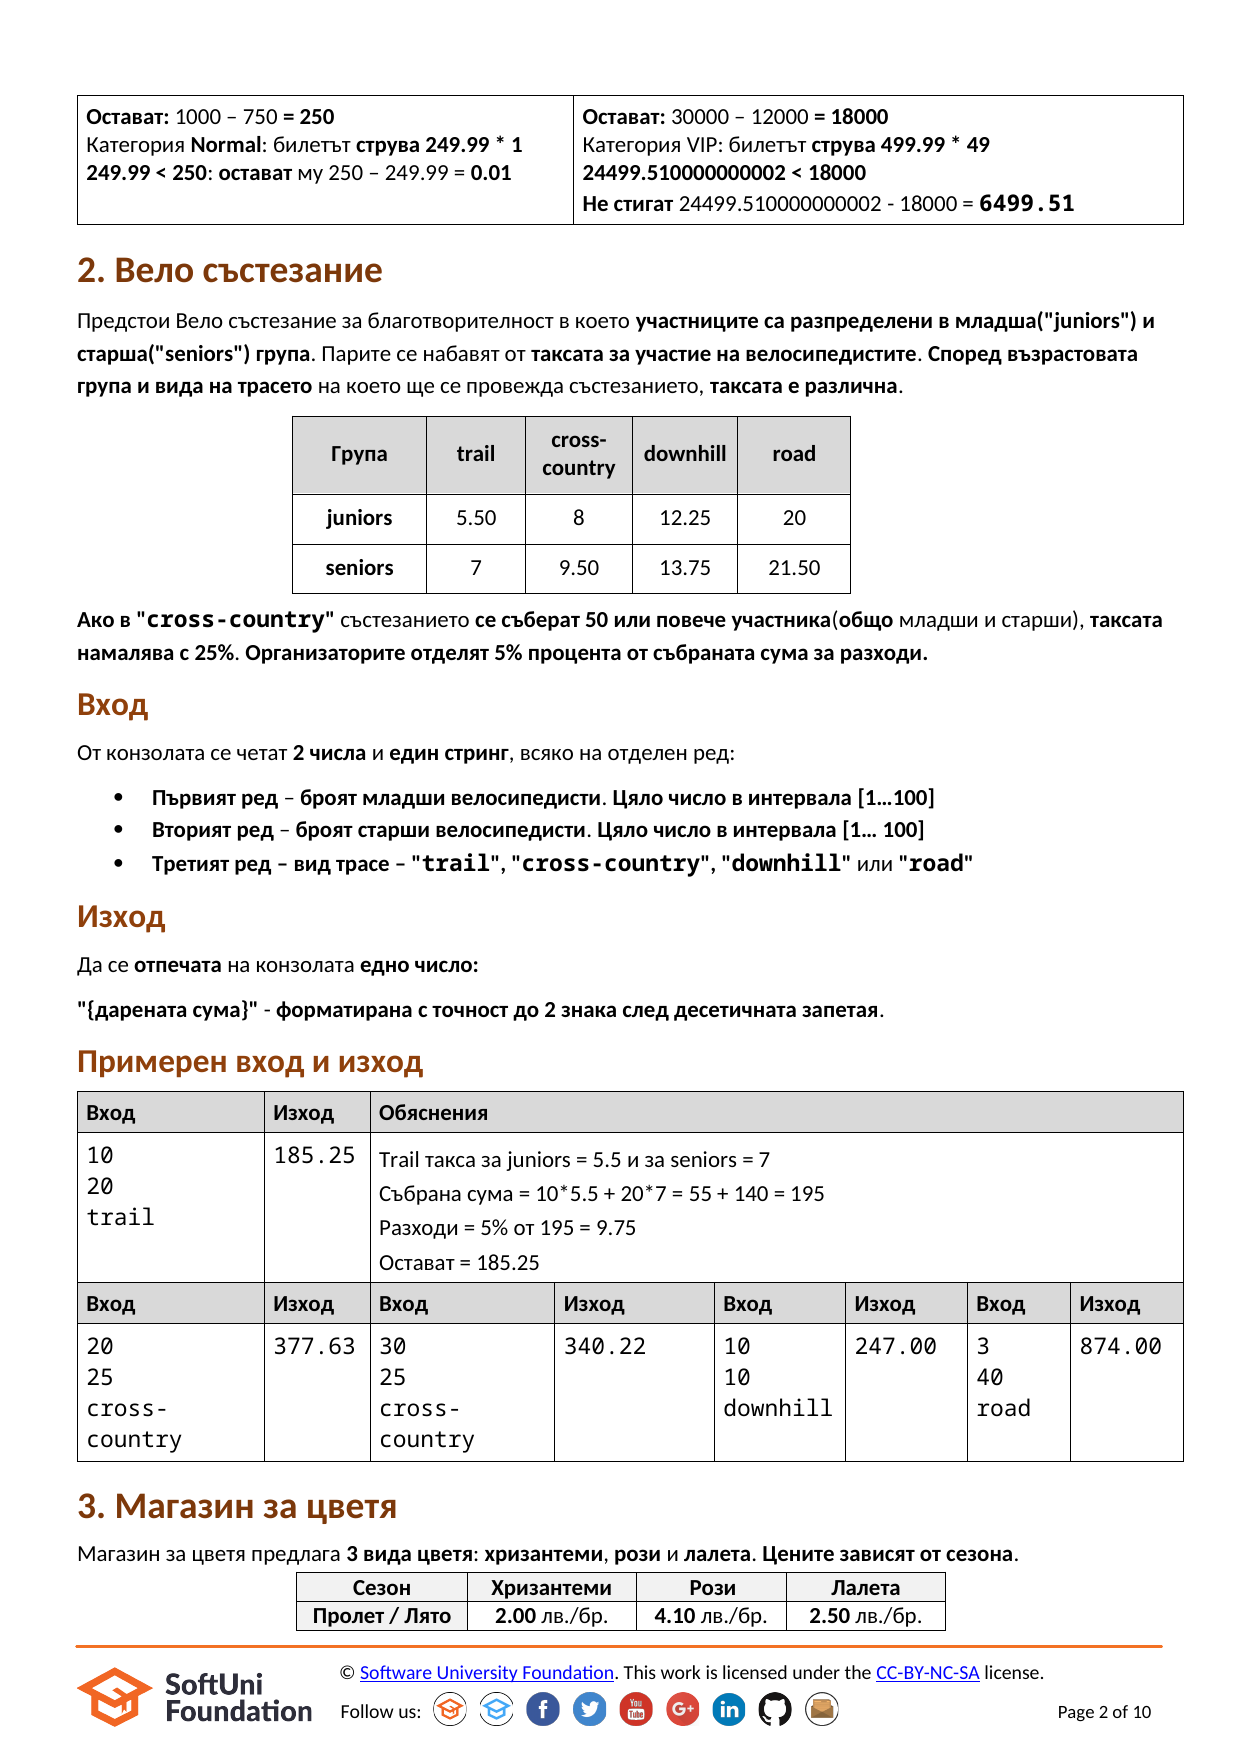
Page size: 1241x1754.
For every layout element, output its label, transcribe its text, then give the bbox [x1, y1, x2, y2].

text Ако в "cross-country" състезанието се съберат 50 или повече участника(общо младши и старши), таксата намалява с 25%. Организаторите отделят 5% процента от събраната сума за разходи. [77, 603, 1163, 666]
table_cell 9.50 [526, 545, 632, 593]
table_cell 5.50 [427, 495, 525, 543]
text От конзолата се четат 2 числа и един стринг, всяко на отделен ред: [77, 738, 1163, 766]
table_header Рози [637, 1573, 786, 1601]
table_cell 12.25 [633, 495, 737, 543]
table_cell 340.22 [555, 1324, 714, 1461]
list Вторият ред – броят старши велосипедисти. Цяло число в интервала [1… 100] [114, 815, 1163, 843]
picture [480, 1692, 513, 1726]
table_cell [78, 96, 573, 224]
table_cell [574, 96, 1183, 224]
picture [526, 1692, 560, 1726]
table_header Лалета [787, 1573, 945, 1601]
table_cell 7 [427, 545, 525, 593]
text "{дарената сума}" - форматирана с точност до 2 знака след десетичната запетая. [77, 995, 1163, 1023]
table_cell Вход [371, 1283, 554, 1323]
table_cell 10 20 trail [78, 1133, 264, 1282]
table_cell 8 [526, 495, 632, 543]
table_header Група [293, 417, 426, 493]
table_cell 21.50 [738, 545, 850, 593]
table_cell juniors [293, 495, 426, 543]
table_cell 3 40 road [968, 1324, 1070, 1461]
table_cell 4.10 лв./бр. [637, 1602, 786, 1630]
table_cell Trail такса за juniors = 5.5 и за seniors = 7 Събрана сума = 10*5.5 + 20*7 = 55 + 140 = 195 Разходи = 5% от 195 = 9.75 Остават = 185.25 [371, 1133, 1183, 1282]
table_cell 874.00 [1071, 1324, 1183, 1461]
table_cell Пролет / Лято [297, 1602, 467, 1630]
table_cell Изход [846, 1283, 967, 1323]
table_header trail [427, 417, 525, 493]
picture [758, 1692, 792, 1726]
table_header Сезон [297, 1573, 467, 1601]
subtitle Примерен вход и изход [77, 1040, 1163, 1081]
table_cell Изход [265, 1283, 370, 1323]
table_header Изход [265, 1092, 370, 1132]
table_cell 185.25 [265, 1133, 370, 1282]
picture [736, 1716, 746, 1726]
table_cell 2.50 лв./бр. [787, 1602, 945, 1630]
picture [712, 1693, 722, 1703]
table_cell 20 25 cross-country [78, 1324, 264, 1461]
table_cell Вход [968, 1283, 1070, 1323]
table_cell 377.63 [265, 1324, 370, 1461]
picture [619, 1692, 653, 1726]
picture [805, 1692, 839, 1726]
table_cell 10 10 downhill [715, 1324, 845, 1461]
table_cell Изход [1071, 1283, 1183, 1323]
table_cell 13.75 [633, 545, 737, 593]
table_header Вход [78, 1092, 264, 1132]
subtitle Магазин за цветя [77, 1482, 1163, 1528]
table_header road [738, 417, 850, 493]
text Предстои Вело състезание за благотворителност в което участниците са разпределени в младша("juniors") и старша("seniors") група. Парите се набавят от таксата за участие на велосипедистите. Според възрастовата група и вида на трасето на което ще се провежда състезанието, таксата е различна. [77, 307, 1163, 399]
subtitle Вело състезание [77, 246, 1163, 291]
picture [76, 1667, 312, 1727]
table_cell 2.00 лв./бр. [468, 1602, 636, 1630]
table_header downhill [633, 417, 737, 493]
table_cell Вход [78, 1283, 264, 1323]
subtitle Изход [77, 895, 1163, 936]
table_header Хризантеми [468, 1573, 636, 1601]
picture [712, 1716, 722, 1726]
picture [736, 1693, 746, 1703]
list Третият ред – вид трасе – "trail", "cross-country", "downhill" или "road" [114, 847, 1163, 878]
table_cell 247.00 [846, 1324, 967, 1461]
table_cell 30 25 cross-country [371, 1324, 554, 1461]
table_cell seniors [293, 545, 426, 593]
text Да се отпечата на конзолата едно число: [77, 951, 1163, 978]
picture [666, 1692, 700, 1726]
table_cell Вход [715, 1283, 845, 1323]
picture [573, 1692, 607, 1726]
table_header cross-country [526, 417, 632, 493]
picture [727, 1707, 738, 1717]
text Магазин за цветя предлага 3 вида цветя: хризантеми, рози и лалета. Цените зависят от сезона. [77, 1539, 1163, 1567]
picture [433, 1692, 467, 1726]
table_cell 20 [738, 495, 850, 543]
table_header Обяснения [371, 1092, 1183, 1132]
list Първият ред – броят младши велосипедисти. Цяло число в интервала [1…100] [114, 783, 1163, 811]
subtitle Вход [77, 683, 1163, 723]
table_cell Изход [555, 1283, 714, 1323]
